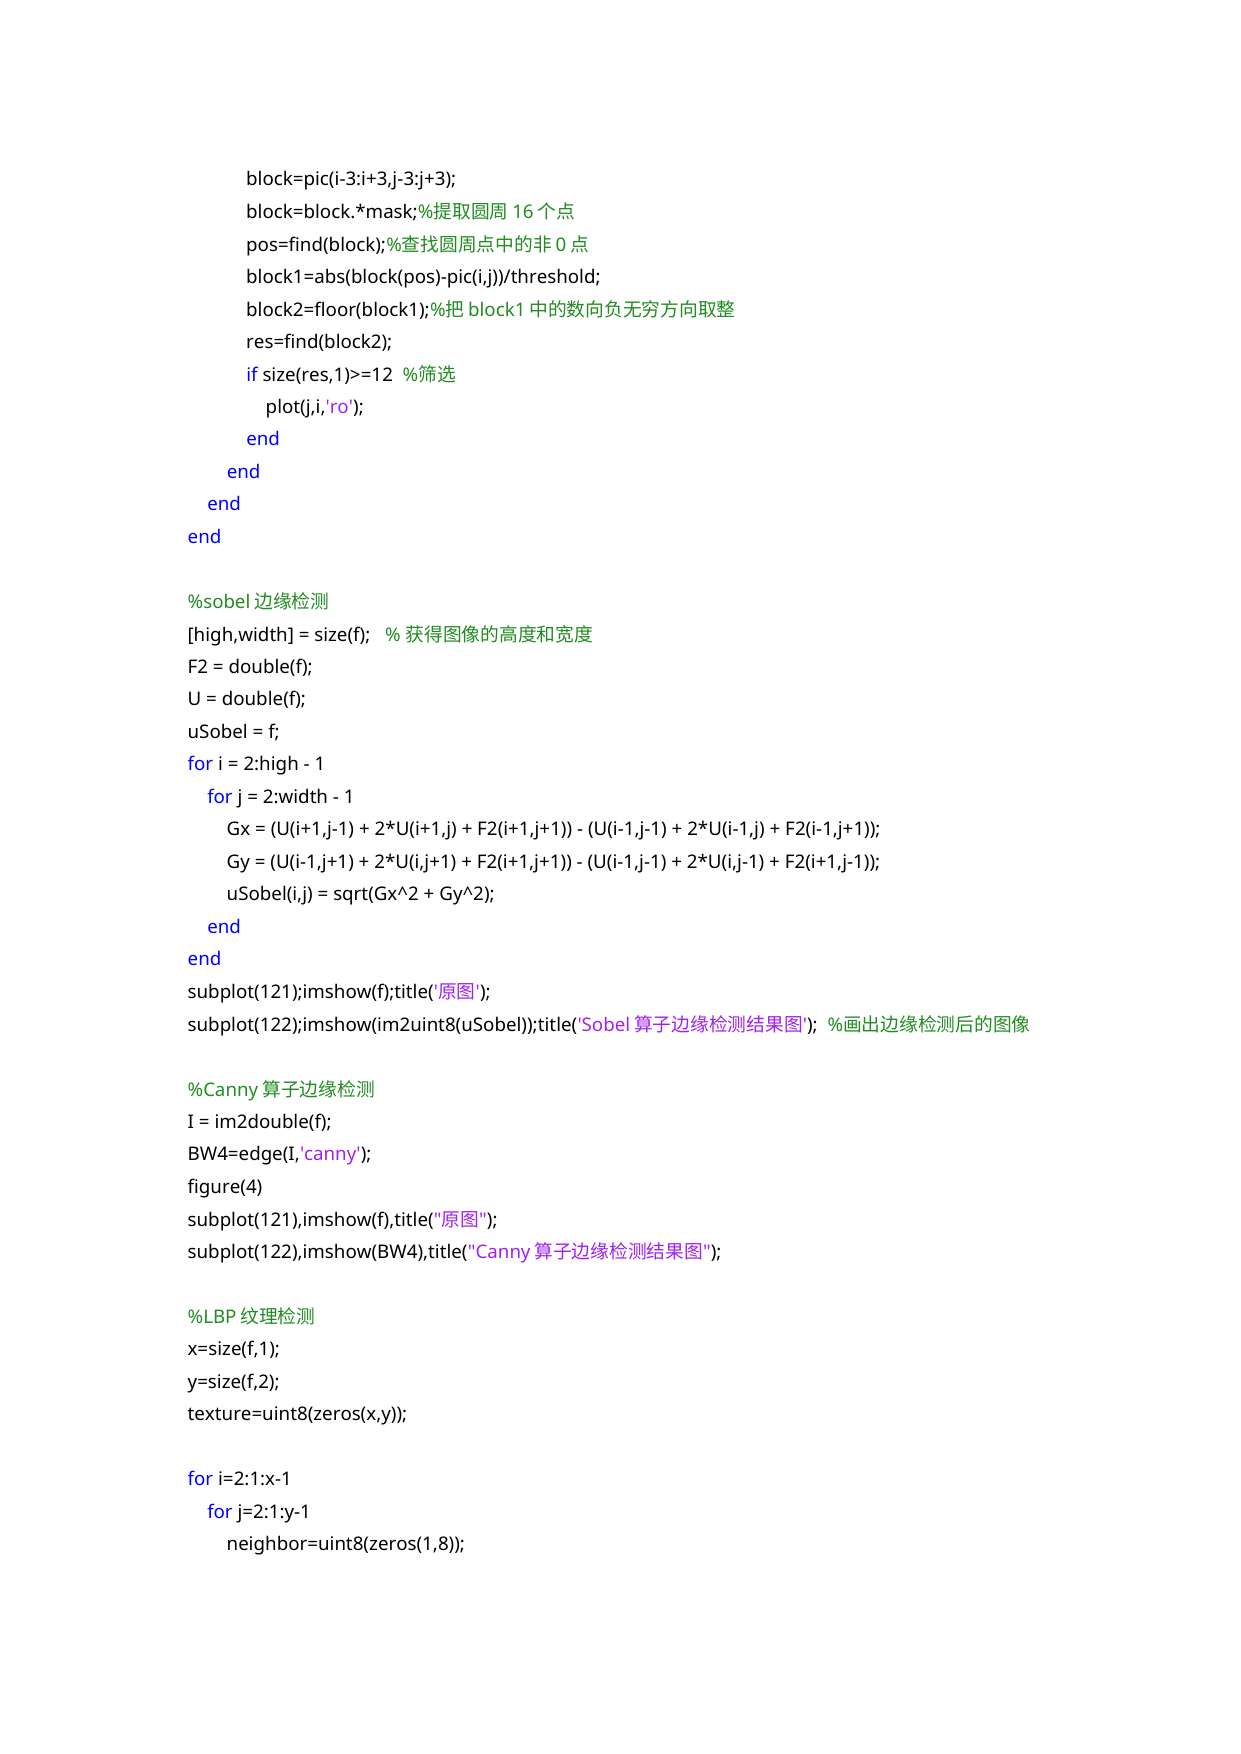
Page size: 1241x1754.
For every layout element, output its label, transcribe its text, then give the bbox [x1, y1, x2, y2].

text res=find(block2); [187, 324, 1053, 357]
text I = im2double(f); [187, 1104, 1053, 1137]
text subplot(121),imshow(f),title("原图"); [187, 1202, 1053, 1234]
text texture=uint8(zeros(x,y)); [187, 1397, 1053, 1429]
text subplot(122),imshow(BW4),title("Canny算子边缘检测结果图"); [187, 1234, 1053, 1267]
text Gy = (U(i-1,j+1) + 2*U(i,j+1) + F2(i+1,j+1)) - (U(i-1,j-1) + 2*U(i,j-1) + F2(i+1,j-1)); [187, 844, 1053, 877]
text end [187, 942, 1053, 974]
text uSobel(i,j) = sqrt(Gx^2 + Gy^2); [187, 877, 1053, 909]
text pos=find(block);%查找圆周点中的非0点 [187, 227, 1053, 259]
text for j=2:1:y-1 [187, 1494, 1053, 1527]
text plot(j,i,'ro'); [187, 389, 1053, 422]
text Gx = (U(i+1,j-1) + 2*U(i+1,j) + F2(i+1,j+1)) - (U(i-1,j-1) + 2*U(i-1,j) + F2(i-1,j+1)); [187, 812, 1053, 844]
text end [187, 422, 1053, 454]
text BW4=edge(I,'canny'); [187, 1137, 1053, 1169]
text block=block.*mask;%提取圆周16个点 [187, 194, 1053, 227]
text end [187, 454, 1053, 487]
text end [187, 487, 1053, 519]
text block1=abs(block(pos)-pic(i,j))/threshold; [187, 259, 1053, 292]
text block2=floor(block1);%把block1中的数向负无穷方向取整 [187, 292, 1053, 324]
text x=size(f,1); [187, 1332, 1053, 1364]
text %sobel边缘检测 [187, 584, 1053, 617]
text [high,width] = size(f); % 获得图像的高度和宽度 [187, 617, 1053, 649]
text subplot(122);imshow(im2uint8(uSobel));title('Sobel算子边缘检测结果图'); %画出边缘检测后的图像 [187, 1007, 1053, 1039]
text for i=2:1:x-1 [187, 1462, 1053, 1494]
text end [187, 519, 1053, 552]
text for i = 2:high - 1 [187, 747, 1053, 779]
text for j = 2:width - 1 [187, 779, 1053, 812]
text figure(4) [187, 1169, 1053, 1202]
text %LBP纹理检测 [187, 1299, 1053, 1332]
text subplot(121);imshow(f);title('原图'); [187, 974, 1053, 1007]
text neighbor=uint8(zeros(1,8)); [187, 1527, 1053, 1559]
text if size(res,1)>=12 %筛选 [187, 357, 1053, 389]
text block=pic(i-3:i+3,j-3:j+3); [187, 162, 1053, 194]
text U = double(f); [187, 682, 1053, 714]
text F2 = double(f); [187, 649, 1053, 682]
text end [187, 909, 1053, 942]
text y=size(f,2); [187, 1364, 1053, 1397]
text %Canny算子边缘检测 [187, 1072, 1053, 1104]
text uSobel = f; [187, 714, 1053, 747]
